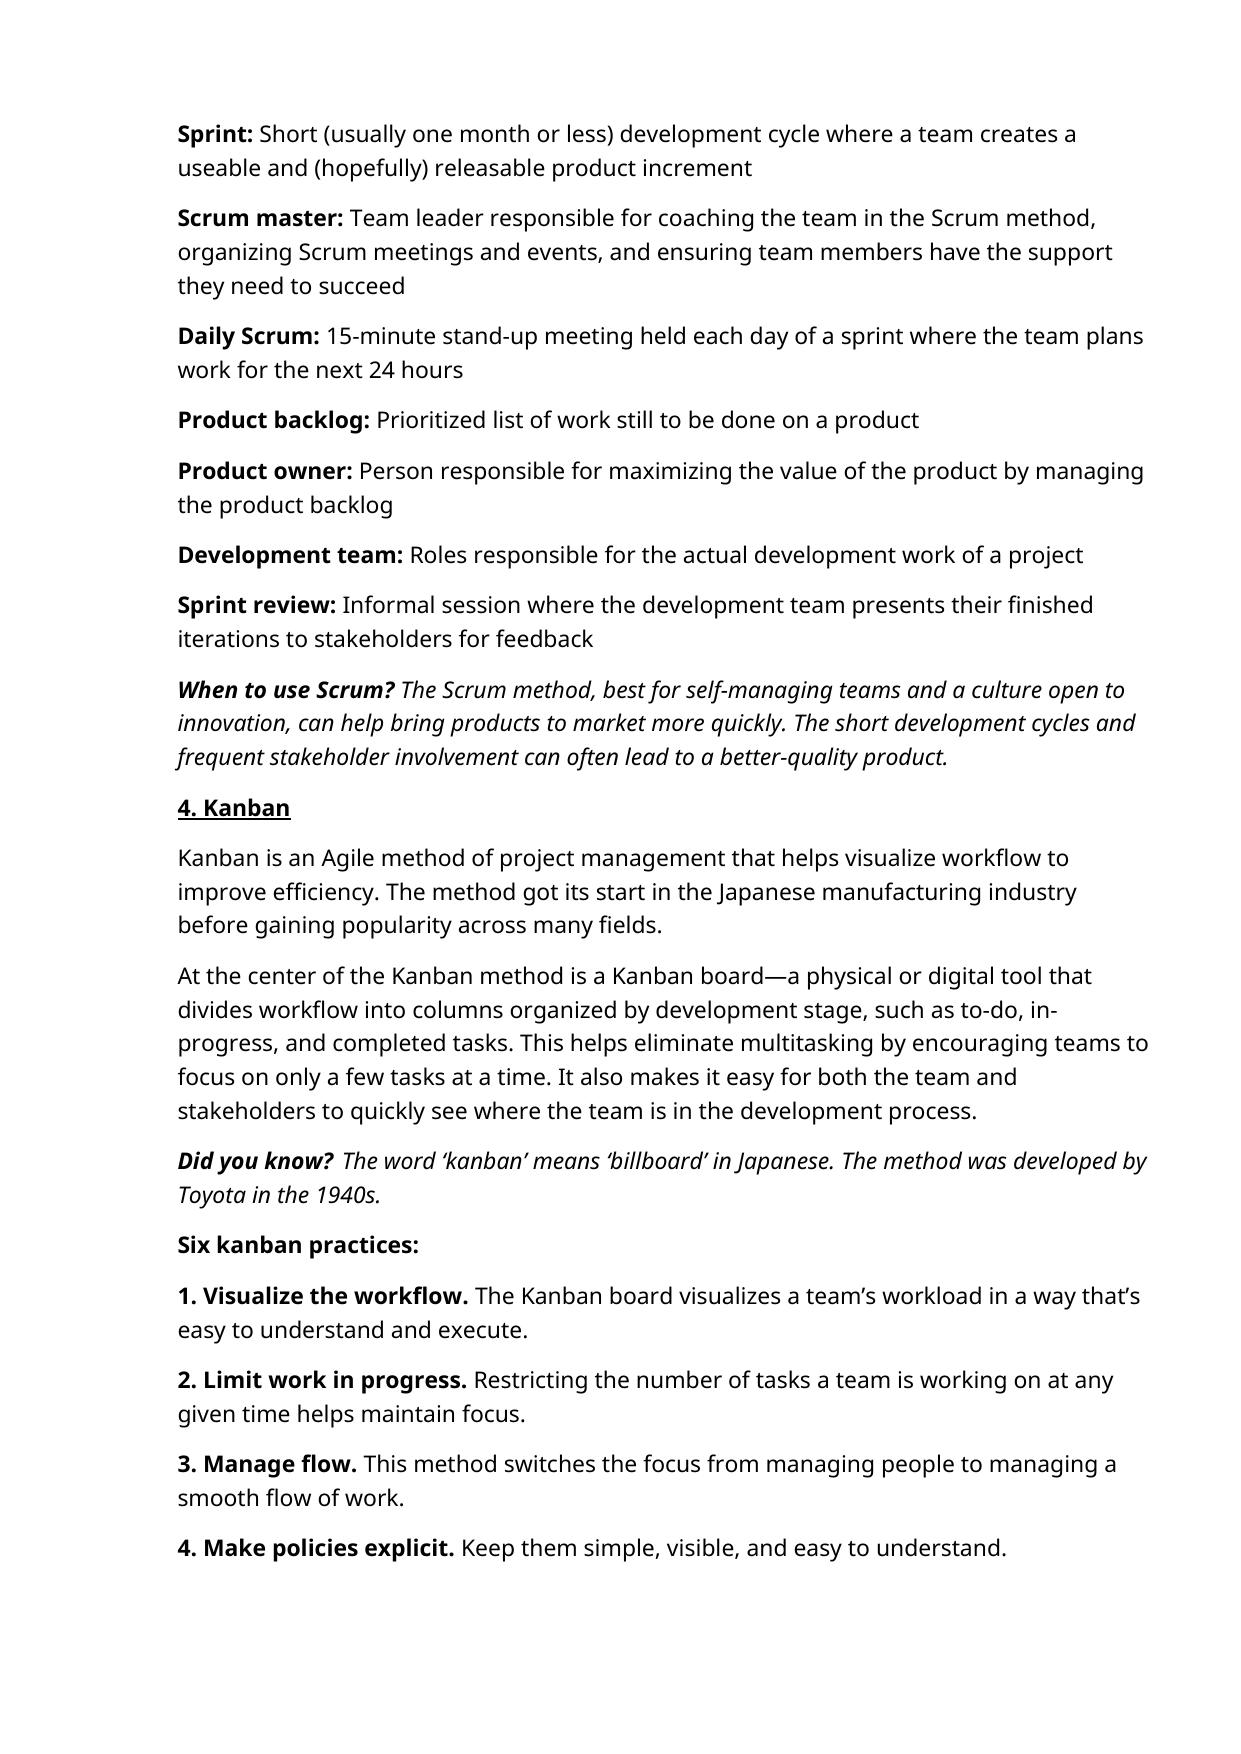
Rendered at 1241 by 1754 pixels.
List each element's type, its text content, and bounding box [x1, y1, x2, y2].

text Sprint review: Informal session where the development team presents their finished iterations to stakeholders for feedback [177, 589, 1152, 654]
text 1. Visualize the workflow. The Kanban board visualizes a team’s workload in a way that’s easy to understand and execute. [177, 1280, 1152, 1345]
text Product backlog: Prioritized list of work still to be done on a product [177, 404, 1152, 436]
text Product owner: Person responsible for maximizing the value of the product by managing the product backlog [177, 455, 1152, 520]
text Kanban is an Agile method of project management that helps visualize workflow to improve efficiency. The method got its start in the Japanese manufacturing industry before gaining popularity across many fields. [177, 842, 1152, 941]
text 4. Make policies explicit. Keep them simple, visible, and easy to understand. [177, 1532, 1152, 1563]
text 4. Kanban [177, 791, 1152, 823]
text 2. Limit work in progress. Restricting the number of tasks a team is working on at any given time helps maintain focus. [177, 1364, 1152, 1429]
text When to use Scrum? The Scrum method, best for self-managing teams and a culture open to innovation, can help bring products to market more quickly. The short development cycles and frequent stakeholder involvement can often lead to a better-quality product. [177, 673, 1152, 772]
text Did you know? The word ‘kanban’ means ‘billboard’ in Japanese. The method was developed by Toyota in the 1940s. [177, 1145, 1152, 1210]
text Daily Scrum: 15-minute stand-up meeting held each day of a sprint where the team plans work for the next 24 hours [177, 320, 1152, 385]
text Scrum master: Team leader responsible for coaching the team in the Scrum method, organizing Scrum meetings and events, and ensuring team members have the support they need to succeed [177, 202, 1152, 301]
text Six kanban practices: [177, 1229, 1152, 1261]
text Development team: Roles responsible for the actual development work of a project [177, 539, 1152, 570]
text At the center of the Kanban method is a Kanban board—a physical or digital tool that divides workflow into columns organized by development stage, such as to-do, in-progress, and completed tasks. This helps eliminate multitasking by encouraging teams to focus on only a few tasks at a time. It also makes it easy for both the team and stakeholders to quickly see where the team is in the development process. [177, 960, 1152, 1126]
text Sprint: Short (usually one month or less) development cycle where a team creates a useable and (hopefully) releasable product increment [177, 118, 1152, 183]
text 3. Manage flow. This method switches the focus from managing people to managing a smooth flow of work. [177, 1448, 1152, 1513]
